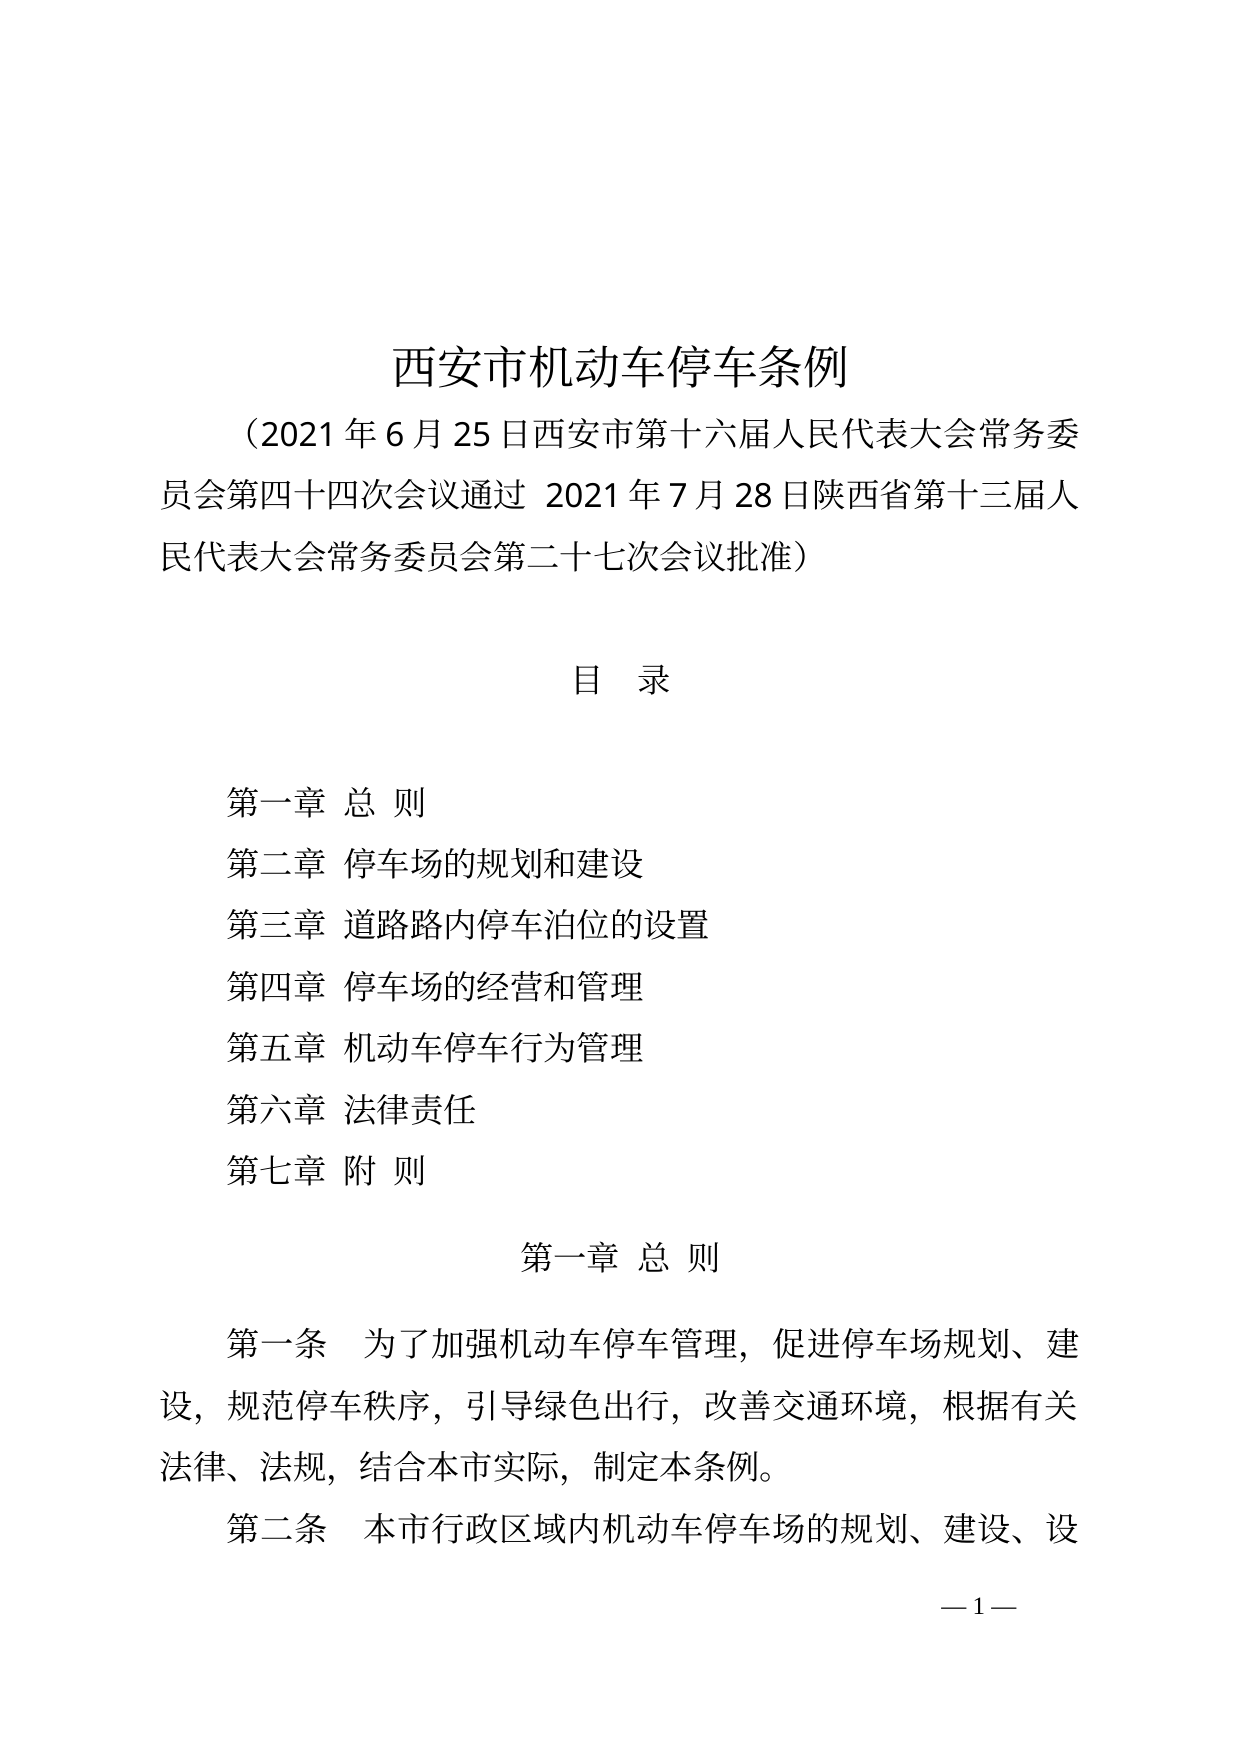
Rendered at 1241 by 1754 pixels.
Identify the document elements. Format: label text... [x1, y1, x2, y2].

text 第三章 道路路内停车泊位的设置 [159, 889, 1081, 950]
text 第二章 停车场的规划和建设 [159, 827, 1081, 889]
text 第四章 停车场的经营和管理 [159, 950, 1081, 1012]
text 第一条 为了加强机动车停车管理，促进停车场规划、建设，规范停车秩序，引导绿色出行，改善交通环境，根据有关法律、法规，结合本市实际，制定本条例。 [159, 1307, 1081, 1492]
text 第六章 法律责任 [159, 1073, 1081, 1134]
text （2021年6月25日西安市第十六届人民代表大会常务委员会第四十四次会议通过 2021年7月28日陕西省第十三届人民代表大会常务委员会第二十七次会议批准） [159, 397, 1081, 581]
text 目 录 [159, 643, 1081, 704]
text 第一章 总 则 [159, 766, 1081, 827]
text 第五章 机动车停车行为管理 [159, 1012, 1081, 1073]
text 第七章 附 则 [159, 1134, 1081, 1196]
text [159, 1492, 1081, 1553]
text 西安市机动车停车条例 [159, 336, 1081, 397]
text 第一章 总 则 [159, 1221, 1081, 1282]
